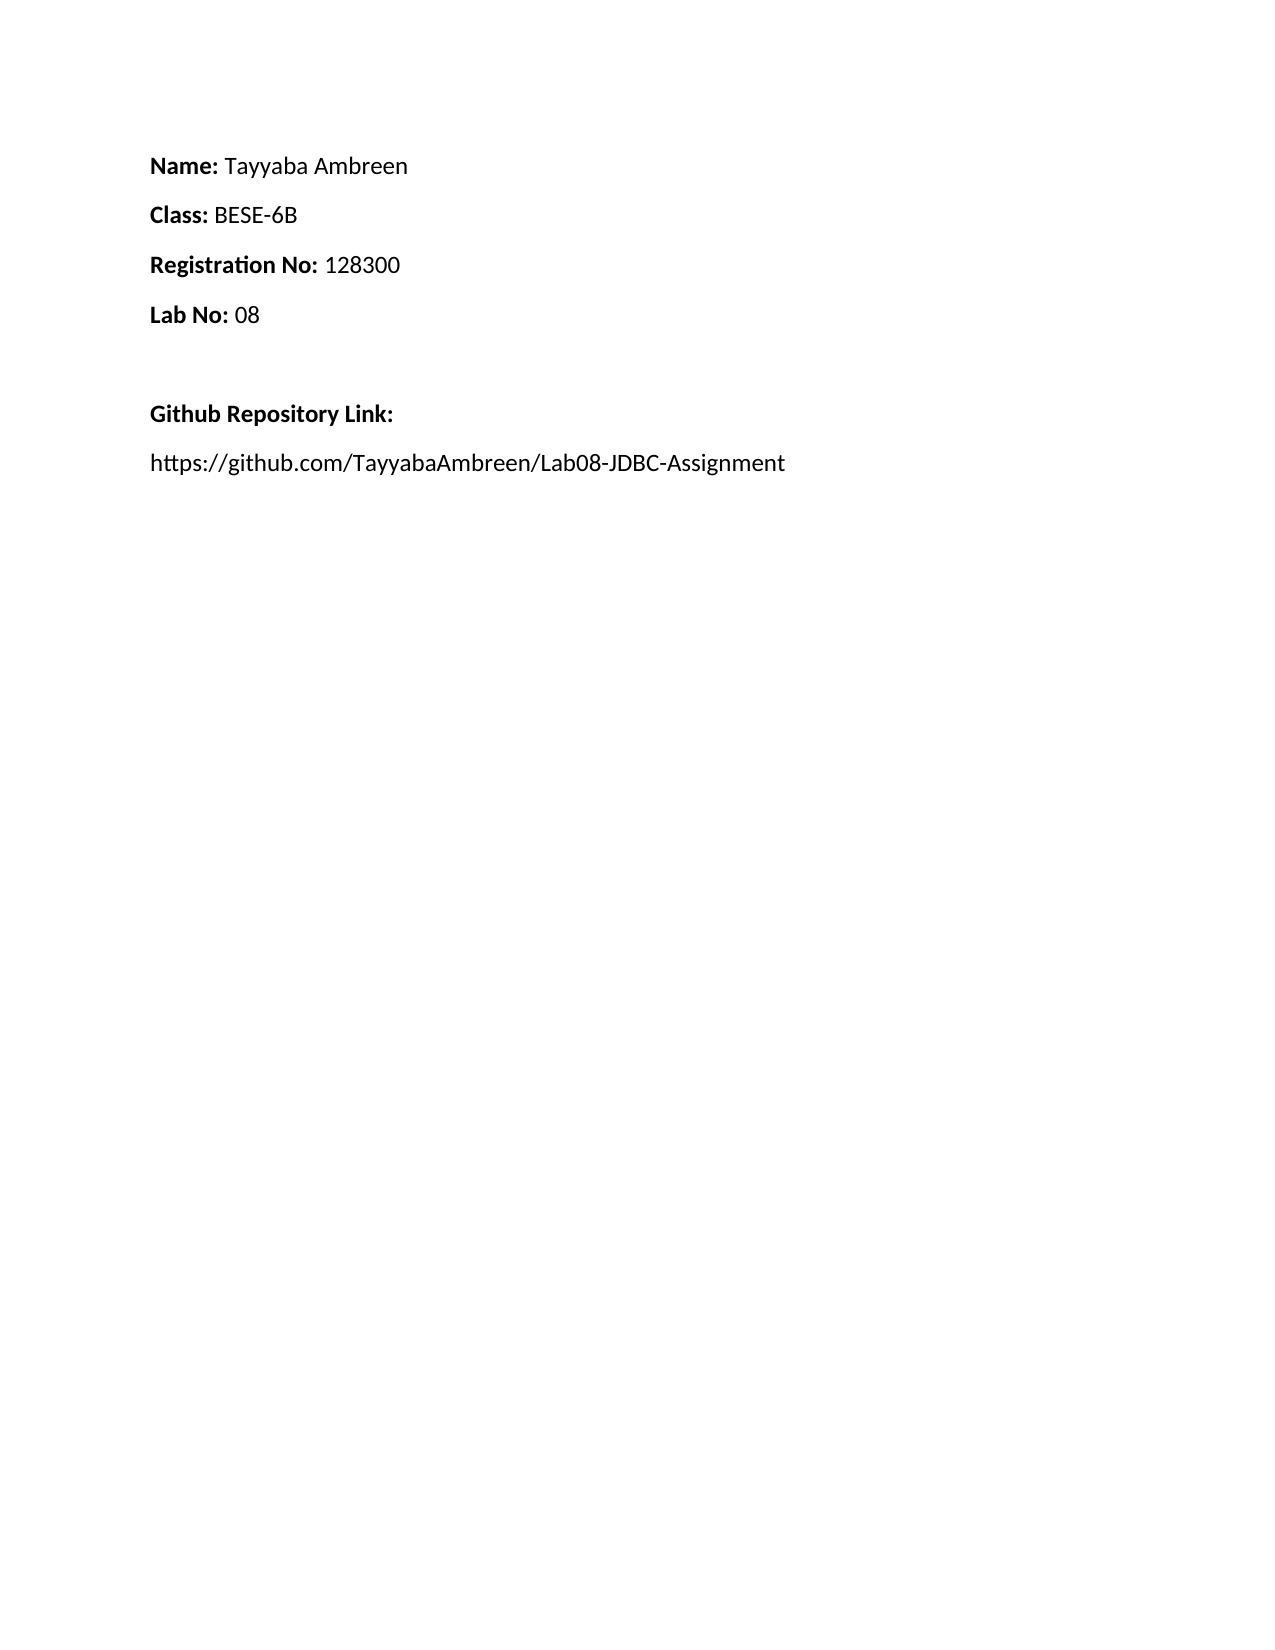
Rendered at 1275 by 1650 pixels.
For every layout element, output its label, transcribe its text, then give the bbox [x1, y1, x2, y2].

text https://github.com/TayyabaAmbreen/Lab08-JDBC-Assignment [150, 447, 1125, 478]
text Name: Tayyaba Ambreen [150, 150, 1125, 181]
text Class: BESE-6B [150, 199, 1125, 230]
text Github Repository Link: [150, 398, 1125, 428]
text Registration No: 128300 [150, 249, 1125, 280]
text Lab No: 08 [150, 299, 1125, 329]
